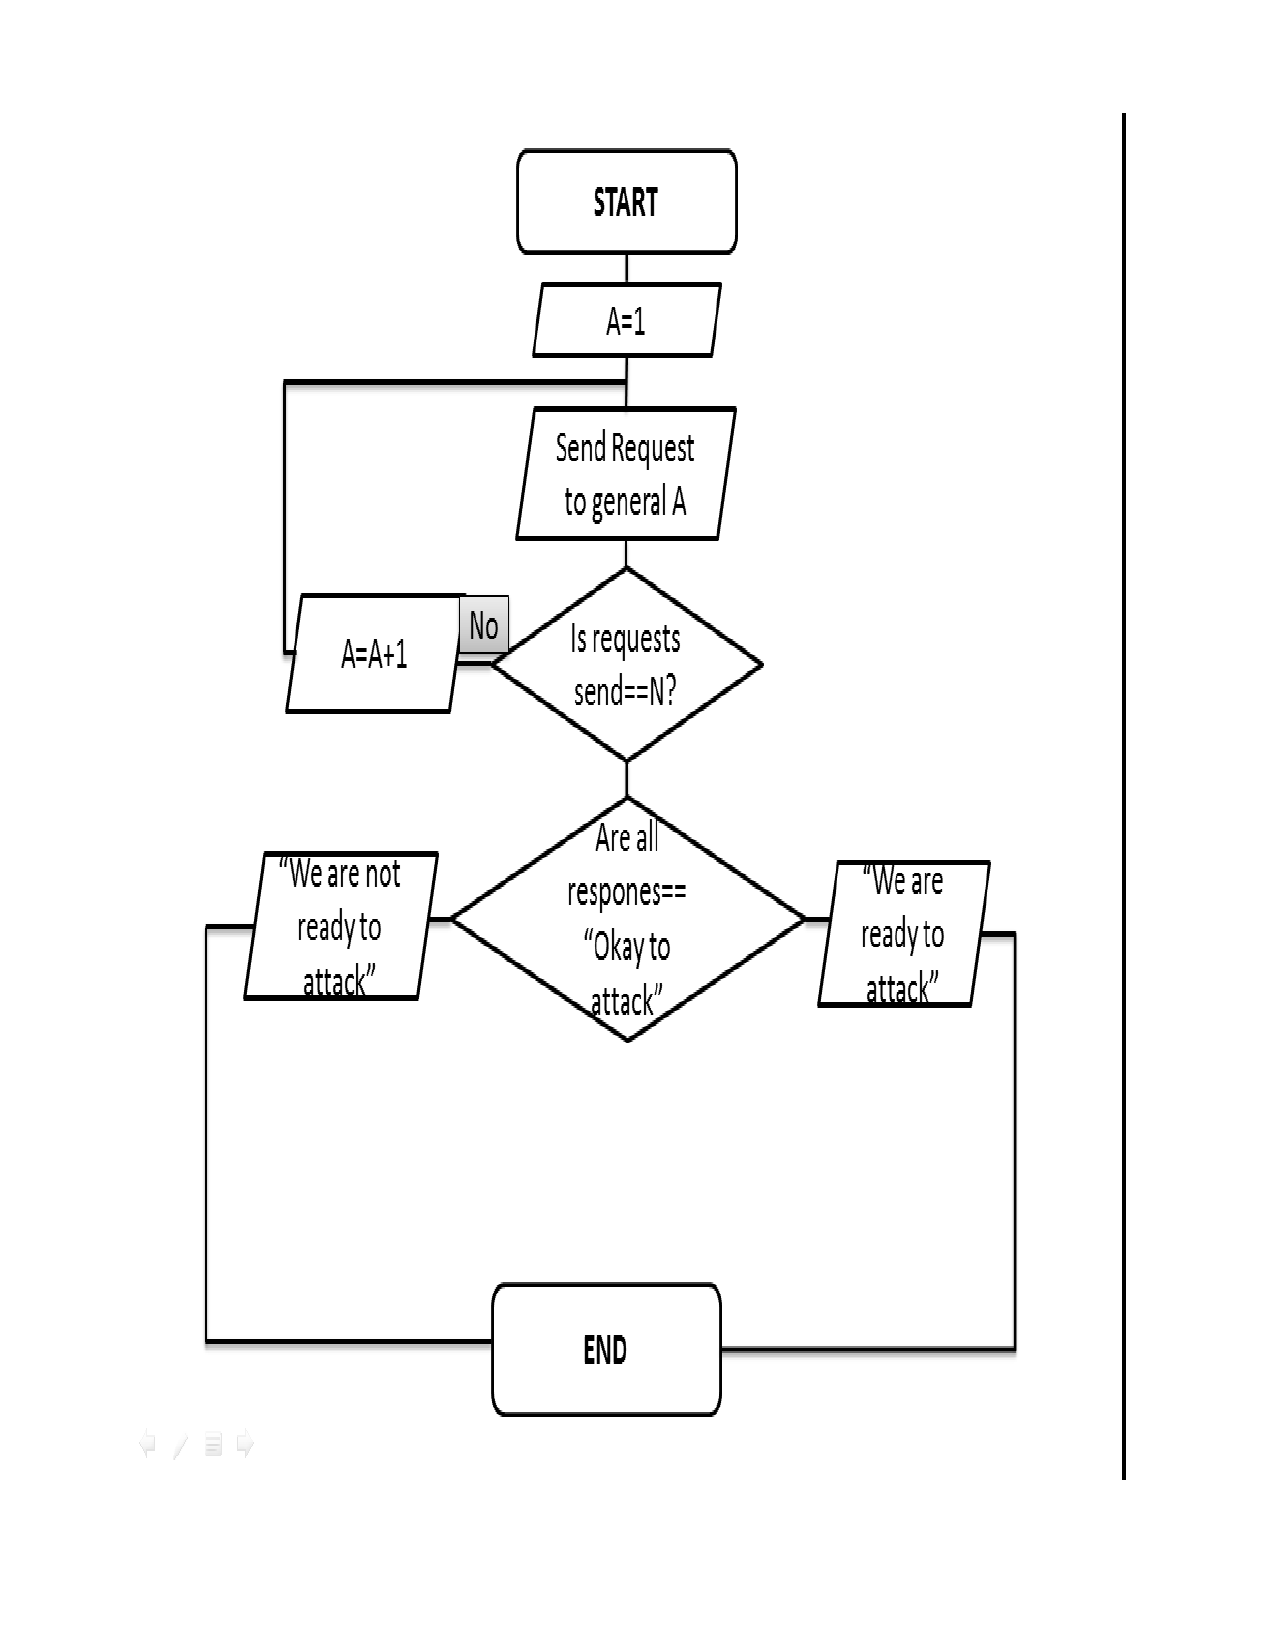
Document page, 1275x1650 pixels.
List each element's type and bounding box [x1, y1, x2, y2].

picture [131, 113, 1126, 1480]
